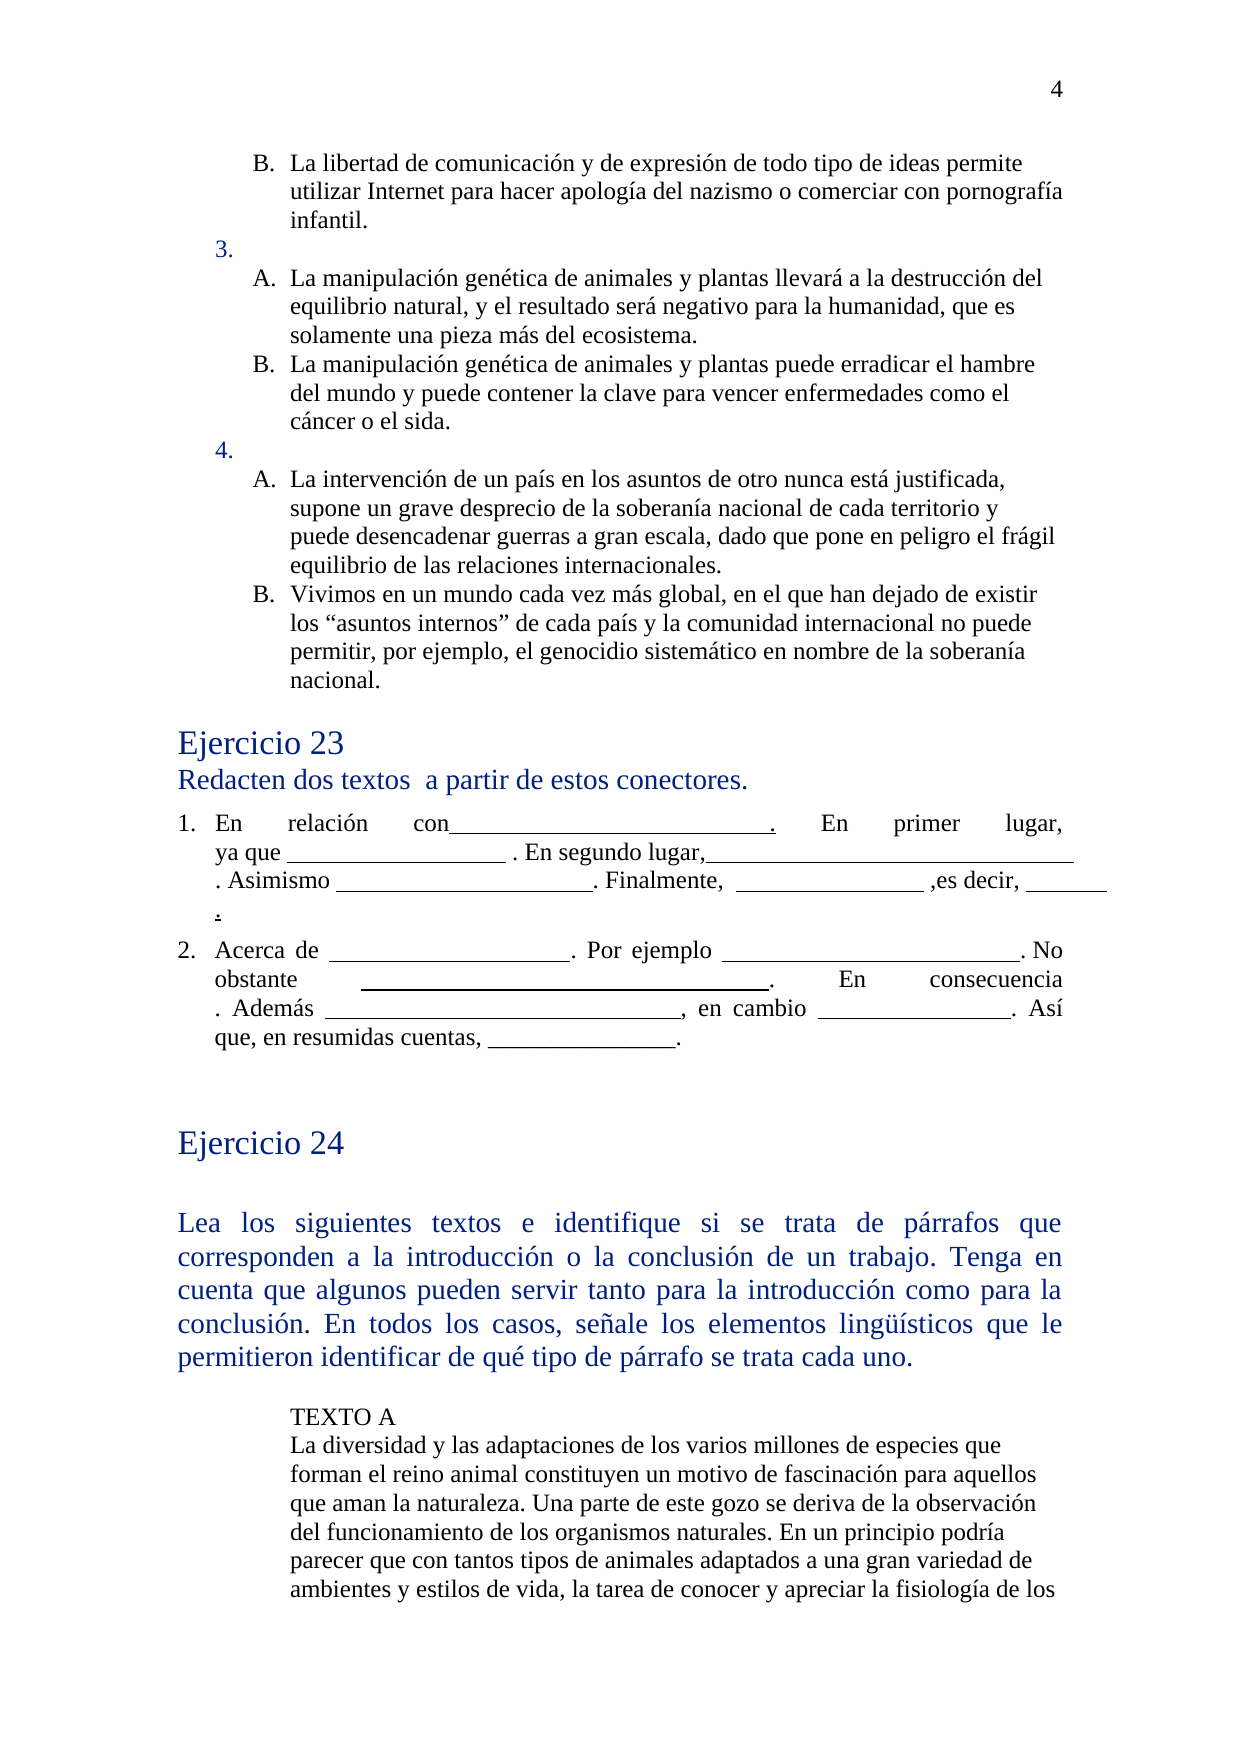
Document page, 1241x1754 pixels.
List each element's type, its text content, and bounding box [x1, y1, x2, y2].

text Lea los siguientes textos e identifique si se trata de párrafos que corresponden a la introducción o la conclusión de un trabajo. Tenga en cuenta que algunos pueden servir tanto para la introducción como para la conclusión. En todos los casos, señale los elementos lingüísticos que le permitieron identificar de qué tipo de párrafo se trata cada uno. [177, 1205, 1063, 1373]
list La intervención de un país en los asuntos de otro nunca está justificada, supone un grave desprecio de la soberanía nacional de cada territorio y puede desencadenar guerras a gran escala, dado que pone en peligro el frágil equilibrio de las relaciones internacionales. [252, 464, 1063, 579]
text Ejercicio 23 [177, 723, 1063, 762]
list La manipulación genética de animales y plantas llevará a la destrucción del equilibrio natural, y el resultado será negativo para la humanidad, que es solamente una pieza más del ecosistema. [252, 263, 1063, 349]
list Vivimos en un mundo cada vez más global, en el que han dejado de existir los “asuntos internos” de cada país y la comunidad internacional no puede permitir, por ejemplo, el genocidio sistemático en nombre de la soberanía nacional. [252, 579, 1063, 694]
list En relación con . En primer lugar, ya que . En segundo lugar, . Asimismo . Finalmente, ,es decir, . [177, 808, 1063, 923]
list Acerca de . Por ejemplo . No obstante . En consecuencia . Además , en cambio . Así que, en resumidas cuentas, _______________. [177, 936, 1063, 1051]
text TEXTO A [290, 1402, 1063, 1430]
list La manipulación genética de animales y plantas puede erradicar el hambre del mundo y puede contener la clave para vencer enfermedades como el cáncer o el sida. [252, 349, 1063, 435]
list La libertad de comunicación y de expresión de todo tipo de ideas permite utilizar Internet para hacer apología del nazismo o comerciar con pornografía infantil. [252, 148, 1063, 234]
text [290, 1430, 1063, 1603]
text Ejercicio 24 [177, 1122, 1063, 1162]
text Redacten dos textos a partir de estos conectores. [177, 762, 1063, 796]
